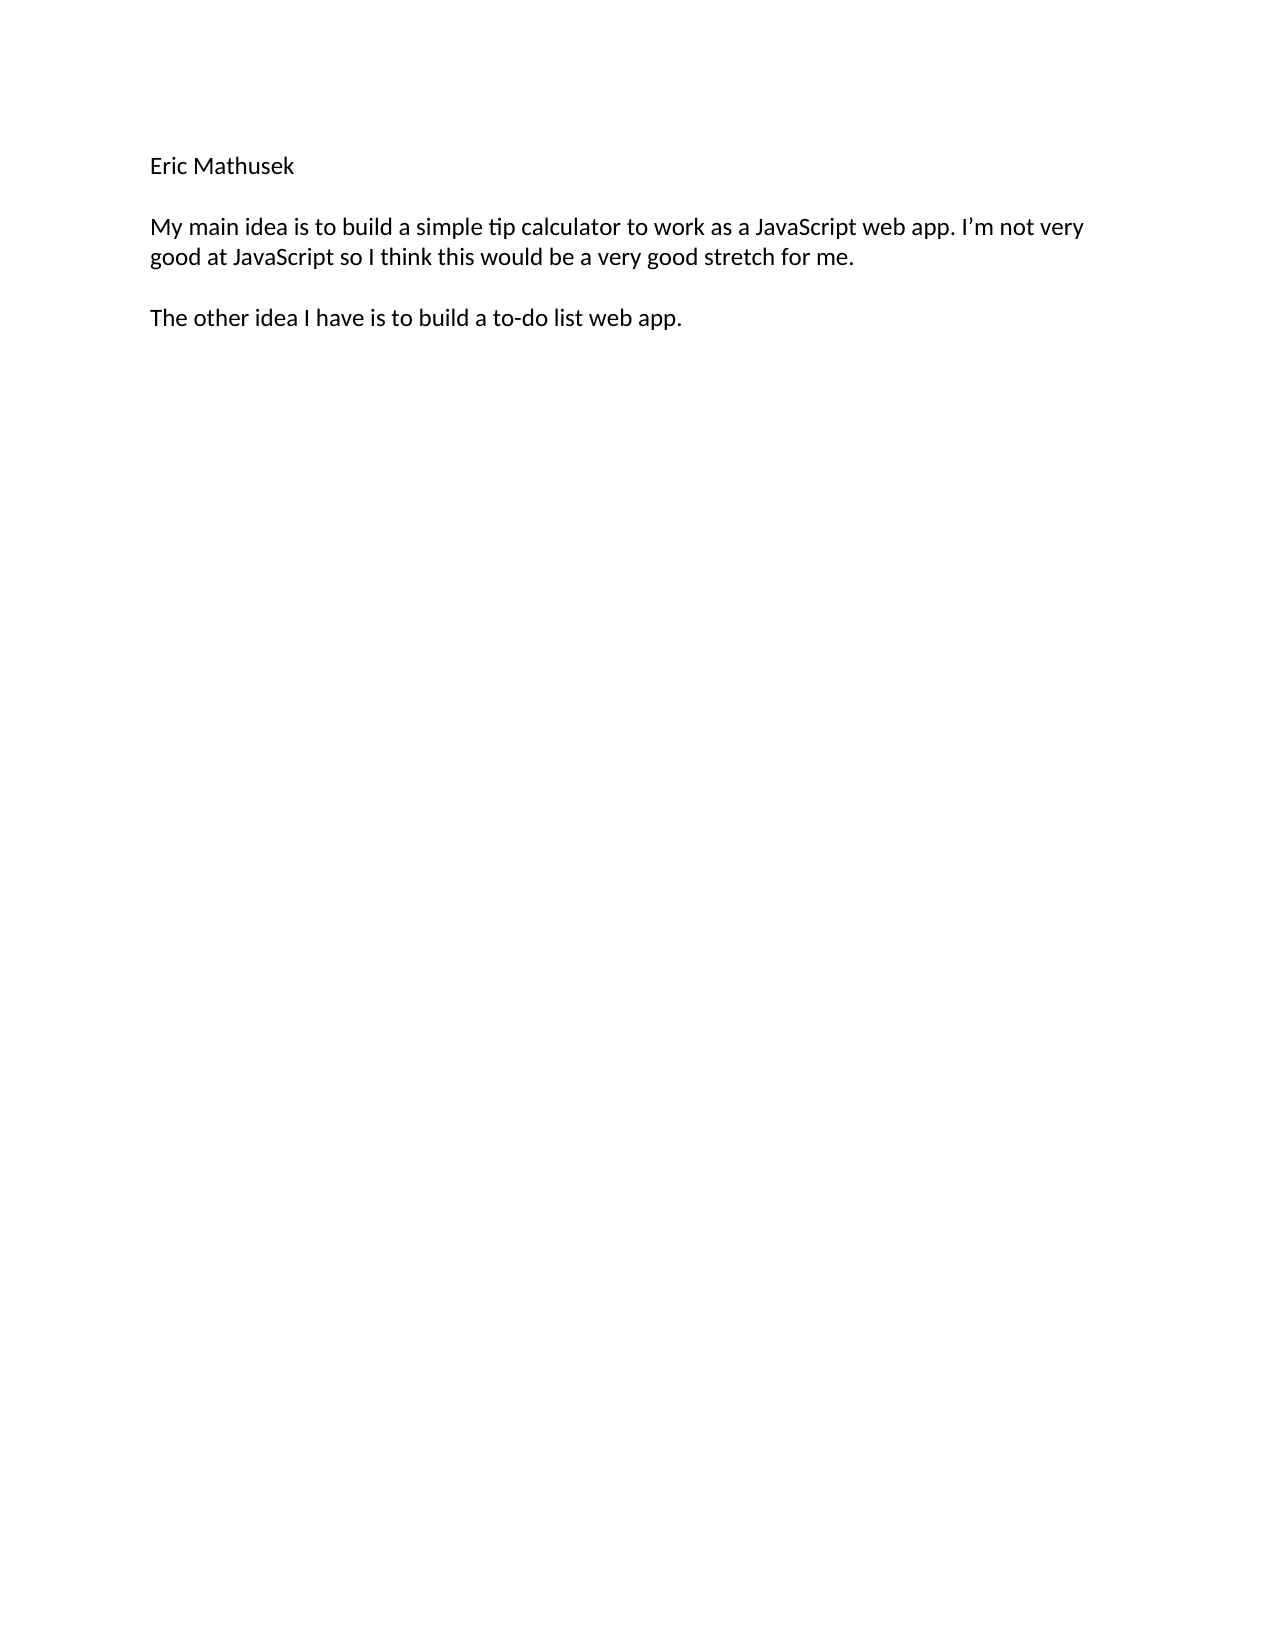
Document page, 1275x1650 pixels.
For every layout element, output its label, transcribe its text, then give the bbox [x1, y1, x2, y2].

text The other idea I have is to build a to-do list web app. [150, 303, 1125, 333]
text Eric Mathusek [150, 150, 1125, 181]
text My main idea is to build a simple tip calculator to work as a JavaScript web app. I’m not very good at JavaScript so I think this would be a very good stretch for me. [150, 211, 1125, 272]
